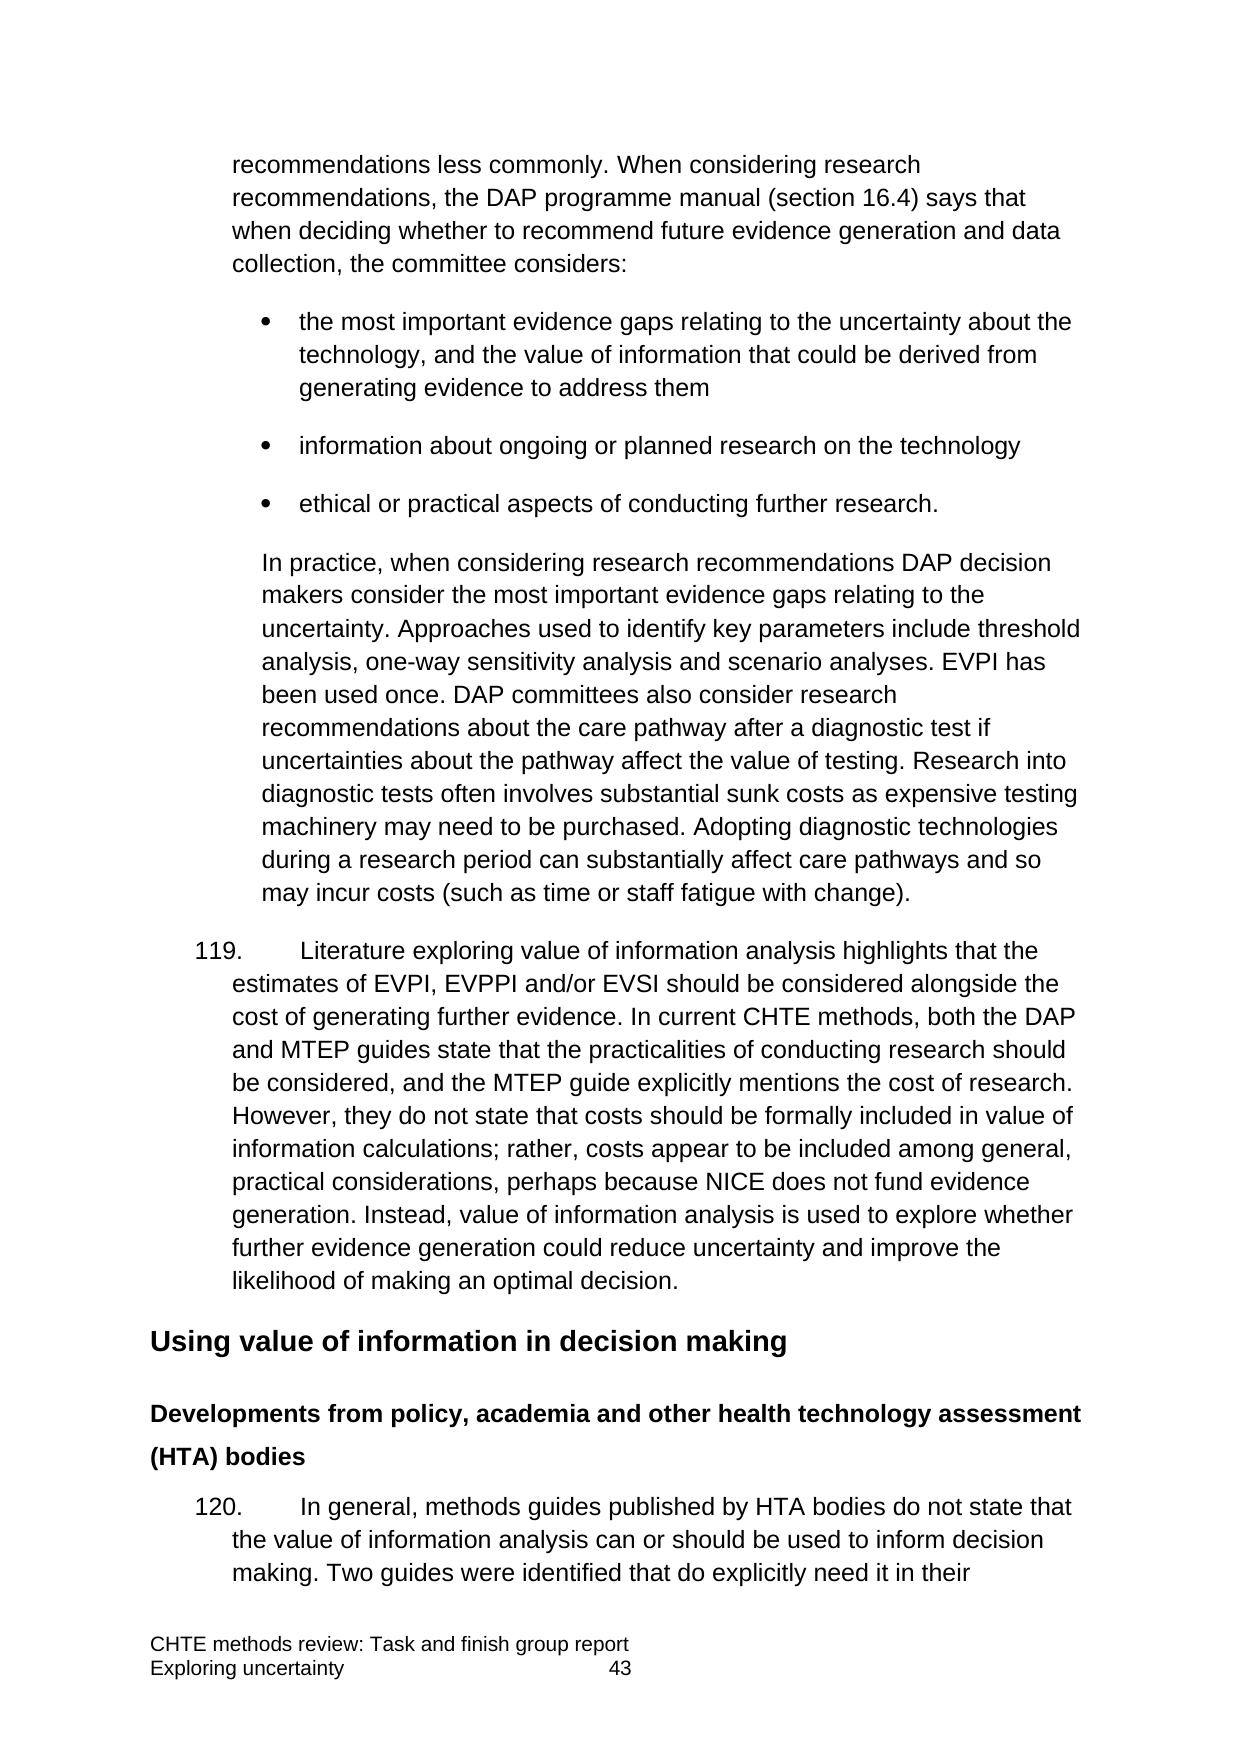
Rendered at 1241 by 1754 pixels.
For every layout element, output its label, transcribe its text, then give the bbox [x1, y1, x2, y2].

text Literature exploring value of information analysis highlights that the estimates of EVPI, EVPPI and/or EVSI should be considered alongside the cost of generating further evidence. In current CHTE methods, both the DAP and MTEP guides state that the practicalities of conducting research should be considered, and the MTEP guide explicitly mentions the cost of research. However, they do not state that costs should be formally included in value of information calculations; rather, costs appear to be included among general, practical considerations, perhaps because NICE does not fund evidence generation. Instead, value of information analysis is used to explore whether further evidence generation could reduce uncertainty and improve the likelihood of making an optimal decision. [194, 936, 1090, 1295]
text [194, 1492, 1090, 1587]
list ethical or practical aspects of conducting further research. [261, 489, 1090, 518]
subtitle Using value of information in decision making [150, 1324, 1090, 1357]
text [194, 150, 1090, 278]
list In practice, when considering research recommendations DAP decision makers consider the most important evidence gaps relating to the uncertainty. Approaches used to identify key parameters include threshold analysis, one-way sensitivity analysis and scenario analyses. EVPI has been used once. DAP committees also consider research recommendations about the care pathway after a diagnostic test if uncertainties about the pathway affect the value of testing. Research into diagnostic tests often involves substantial sunk costs as expensive testing machinery may need to be purchased. Adopting diagnostic technologies during a research period can substantially affect care pathways and so may incur costs (such as time or staff fatigue with change). [261, 547, 1090, 906]
subtitle Developments from policy, academia and other health technology assessment (HTA) bodies [150, 1399, 1090, 1471]
list information about ongoing or planned research on the technology [261, 431, 1090, 460]
list the most important evidence gaps relating to the uncertainty about the technology, and the value of information that could be derived from generating evidence to address them [261, 307, 1090, 402]
